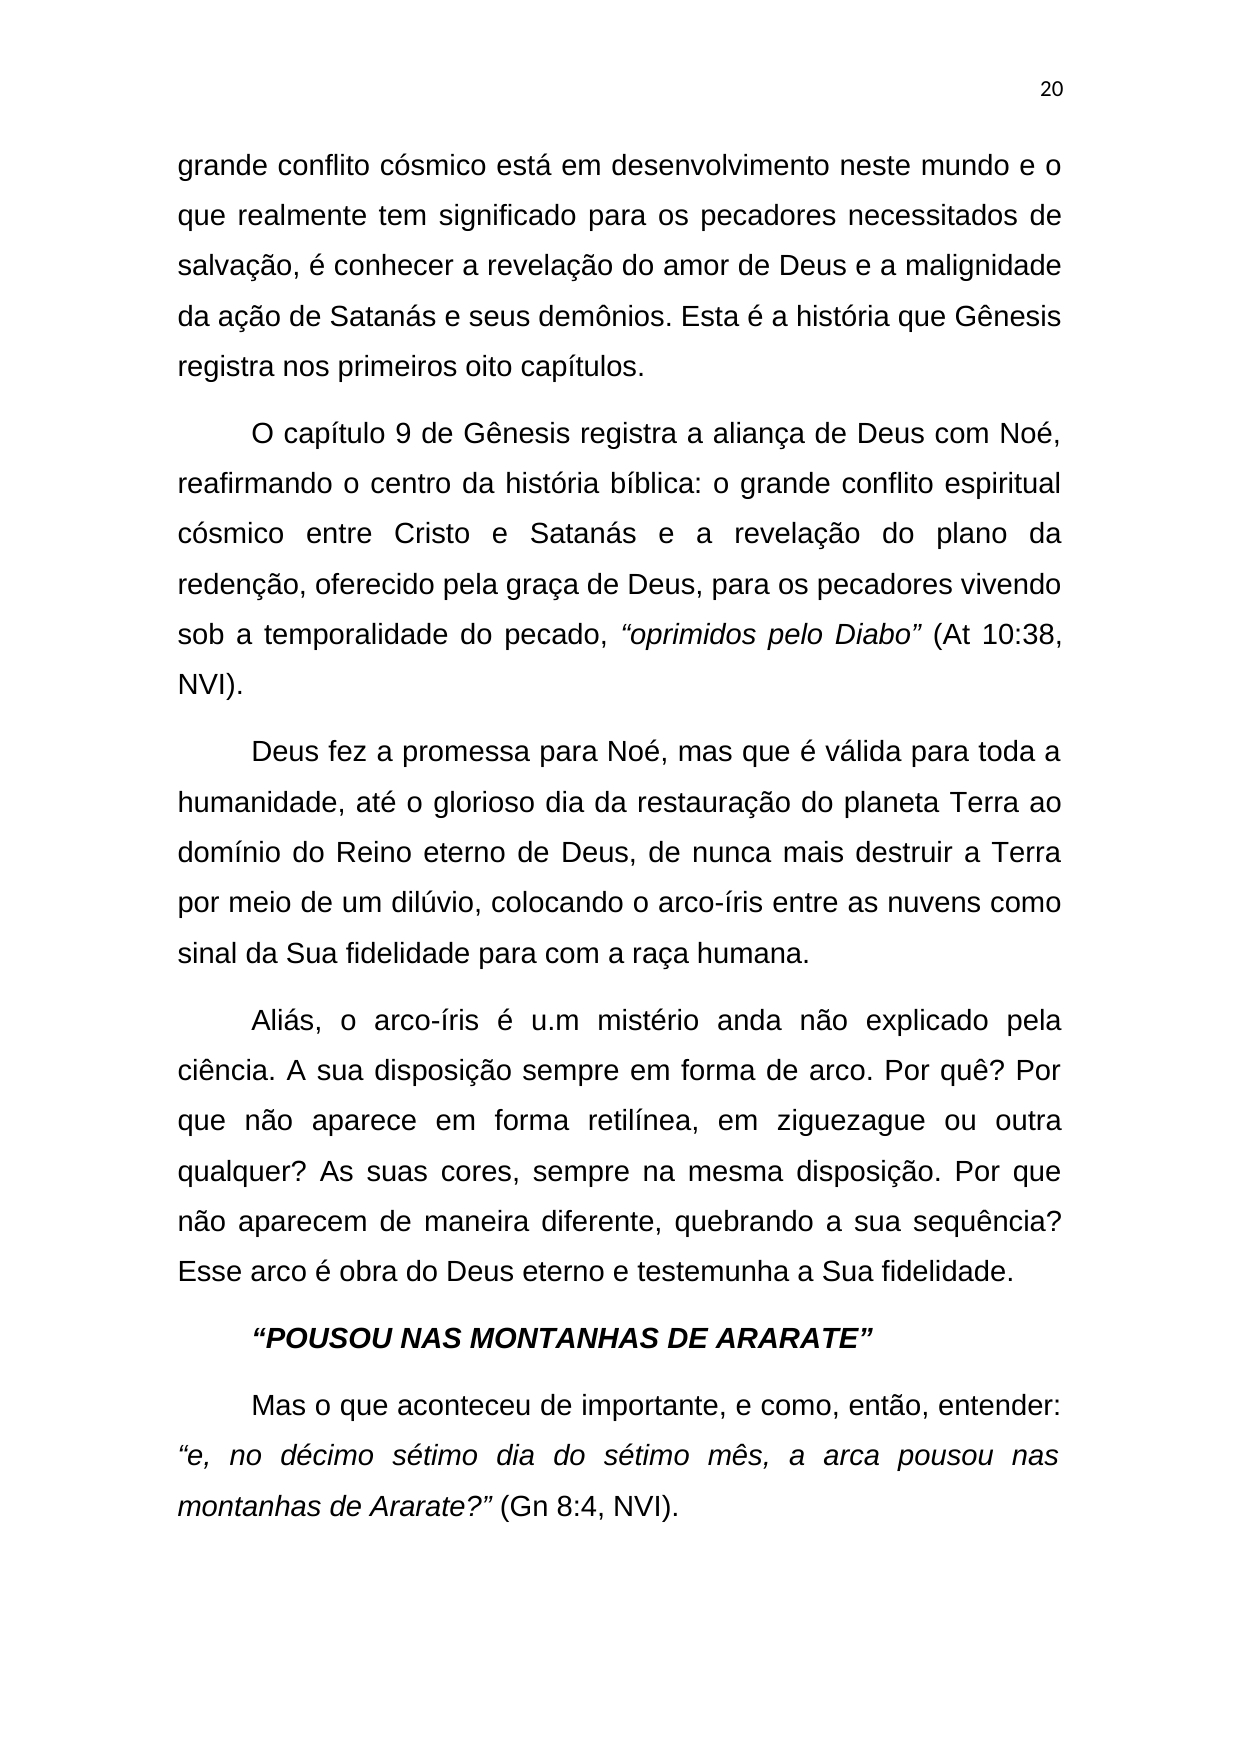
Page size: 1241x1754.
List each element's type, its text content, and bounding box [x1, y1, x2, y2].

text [177, 148, 1063, 382]
text Aliás, o arco-íris é u.m mistério anda não explicado pela ciência. A sua disposição sempre em forma de arco. Por quê? Por que não aparece em forma retilínea, em ziguezague ou outra qualquer? As suas cores, sempre na mesma disposição. Por que não aparecem de maneira diferente, quebrando a sua sequência? Esse arco é obra do Deus eterno e testemunha a Sua fidelidade. [177, 1003, 1063, 1288]
text Deus fez a promessa para Noé, mas que é válida para toda a humanidade, até o glorioso dia da restauração do planeta Terra ao domínio do Reino eterno de Deus, de nunca mais destruir a Terra por meio de um dilúvio, colocando o arco-íris entre as nuvens como sinal da Sua fidelidade para com a raça humana. [177, 734, 1063, 969]
text O capítulo 9 de Gênesis registra a aliança de Deus com Noé, reafirmando o centro da história bíblica: o grande conflito espiritual cósmico entre Cristo e Satanás e a revelação do plano da redenção, oferecido pela graça de Deus, para os pecadores vivendo sob a temporalidade do pecado, “oprimidos pelo Diabo” (At 10:38, NVI). [177, 416, 1063, 701]
text Mas o que aconteceu de importante, e como, então, entender: “e, no décimo sétimo dia do sétimo mês, a arca pousou nas montanhas de Ararate?” (Gn 8:4, NVI). [177, 1388, 1063, 1522]
text “POUSOU NAS MONTANHAS DE ARARATE” [177, 1321, 1063, 1355]
